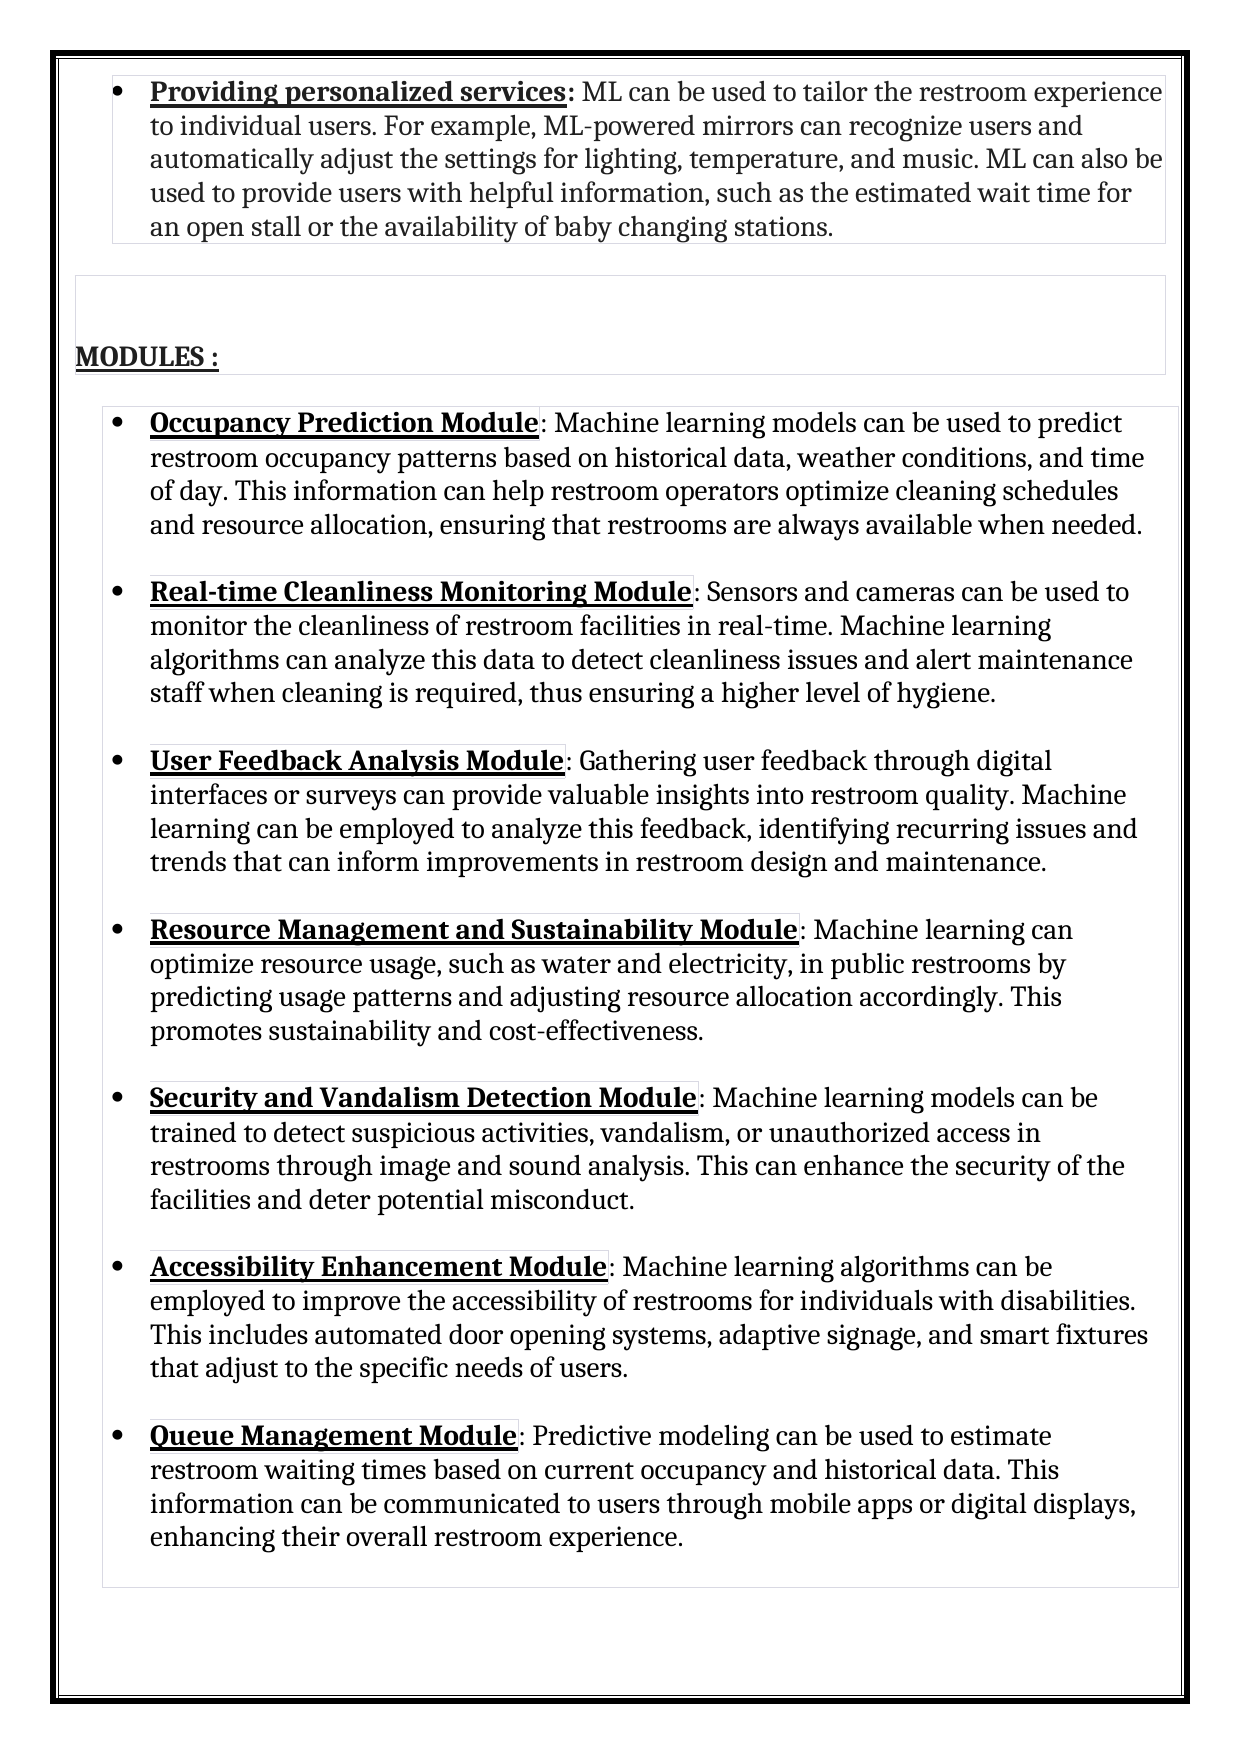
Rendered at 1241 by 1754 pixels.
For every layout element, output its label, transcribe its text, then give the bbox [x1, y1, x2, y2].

list Queue Management Module: Predictive modeling can be used to estimate restroom waiting times based on current occupancy and historical data. This information can be communicated to users through mobile apps or digital displays, enhancing their overall restroom experience. [103, 1418, 1178, 1554]
list Resource Management and Sustainability Module: Machine learning can optimize resource usage, such as water and electricity, in public restrooms by predicting usage patterns and adjusting resource allocation accordingly. This promotes sustainability and cost-effectiveness. [103, 912, 1178, 1048]
text MODULES : [76, 340, 1165, 374]
list Providing personalized services: ML can be used to tailor the restroom experience to individual users. For example, ML-powered mirrors can recognize users and automatically adjust the settings for lighting, temperature, and music. ML can also be used to provide users with helpful information, such as the estimated wait time for an open stall or the availability of baby changing stations. [113, 76, 1165, 243]
list Real-time Cleanliness Monitoring Module: Sensors and cameras can be used to monitor the cleanliness of restroom facilities in real-time. Machine learning algorithms can analyze this data to detect cleanliness issues and alert maintenance staff when cleaning is required, thus ensuring a higher level of hygiene. [103, 574, 1178, 710]
list User Feedback Analysis Module: Gathering user feedback through digital interfaces or surveys can provide valuable insights into restroom quality. Machine learning can be employed to analyze this feedback, identifying recurring issues and trends that can inform improvements in restroom design and maintenance. [103, 743, 1178, 879]
list Occupancy Prediction Module: Machine learning models can be used to predict restroom occupancy patterns based on historical data, weather conditions, and time of day. This information can help restroom operators optimize cleaning schedules and resource allocation, ensuring that restrooms are always available when needed. [103, 407, 1178, 541]
list Security and Vandalism Detection Module: Machine learning models can be trained to detect suspicious activities, vandalism, or unauthorized access in restrooms through image and sound analysis. This can enhance the security of the facilities and deter potential misconduct. [103, 1081, 1178, 1216]
list Accessibility Enhancement Module: Machine learning algorithms can be employed to improve the accessibility of restrooms for individuals with disabilities. This includes automated door opening systems, adaptive signage, and smart fixtures that adjust to the specific needs of users. [103, 1249, 1178, 1385]
